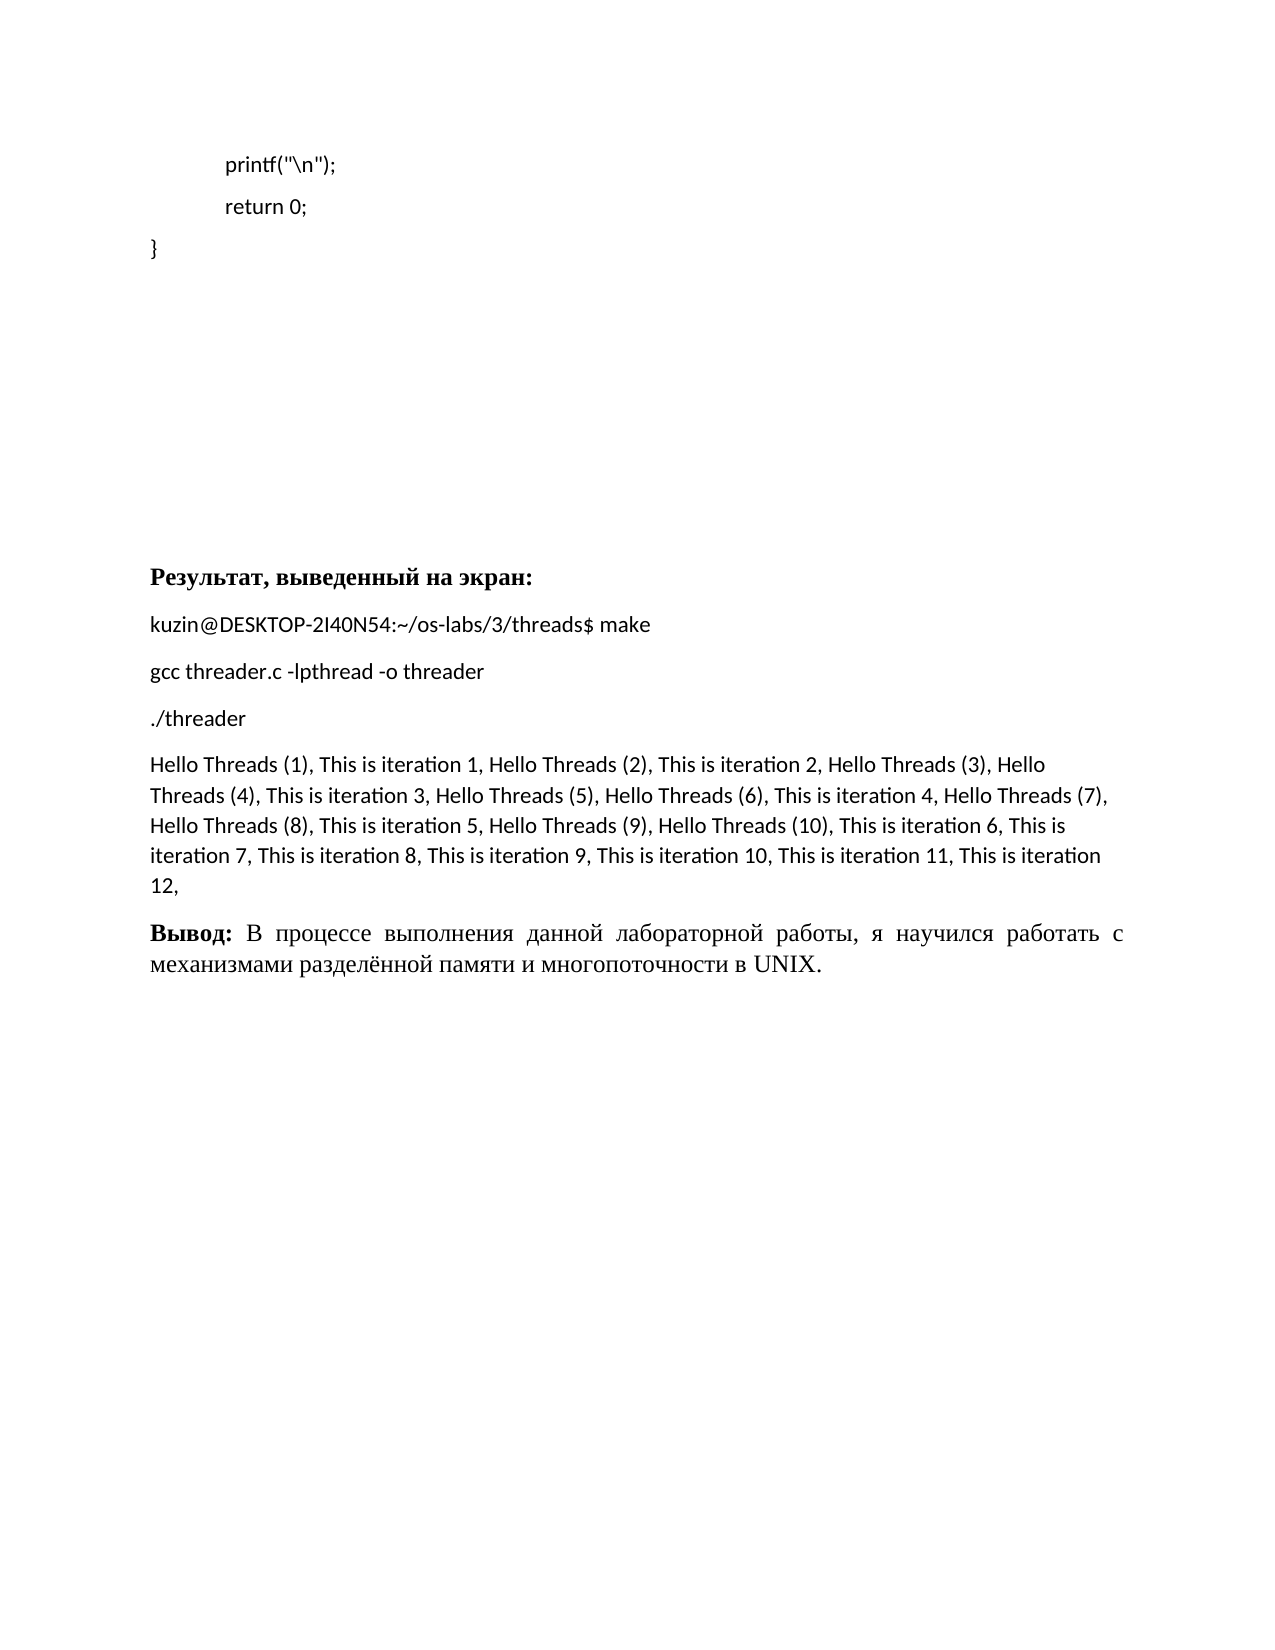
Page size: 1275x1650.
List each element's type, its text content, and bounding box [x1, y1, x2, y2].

text Результат, выведенный на экран: [150, 562, 1125, 591]
text Вывод: В процессе выполнения данной лабораторной работы, я научился работать с механизмами разделённой памяти и многопоточности в UNIX. [150, 918, 1125, 978]
text } [150, 234, 1125, 262]
text kuzin@DESKTOP-2I40N54:~/os-labs/3/threads$ make [150, 610, 1125, 638]
text printf("\n"); [150, 150, 1125, 178]
text return 0; [150, 192, 1125, 220]
text ./threader [150, 704, 1125, 732]
text Hello Threads (1), This is iteration 1, Hello Threads (2), This is iteration 2, Hello Threads (3), Hello Threads (4), This is iteration 3, Hello Threads (5), Hello Threads (6), This is iteration 4, Hello Threads (7), Hello Threads (8), This is iteration 5, Hello Threads (9), Hello Threads (10), This is iteration 6, This is iteration 7, This is iteration 8, This is iteration 9, This is iteration 10, This is iteration 11, This is iteration 12, [150, 751, 1125, 899]
text gcc threader.c -lpthread -o threader [150, 657, 1125, 685]
